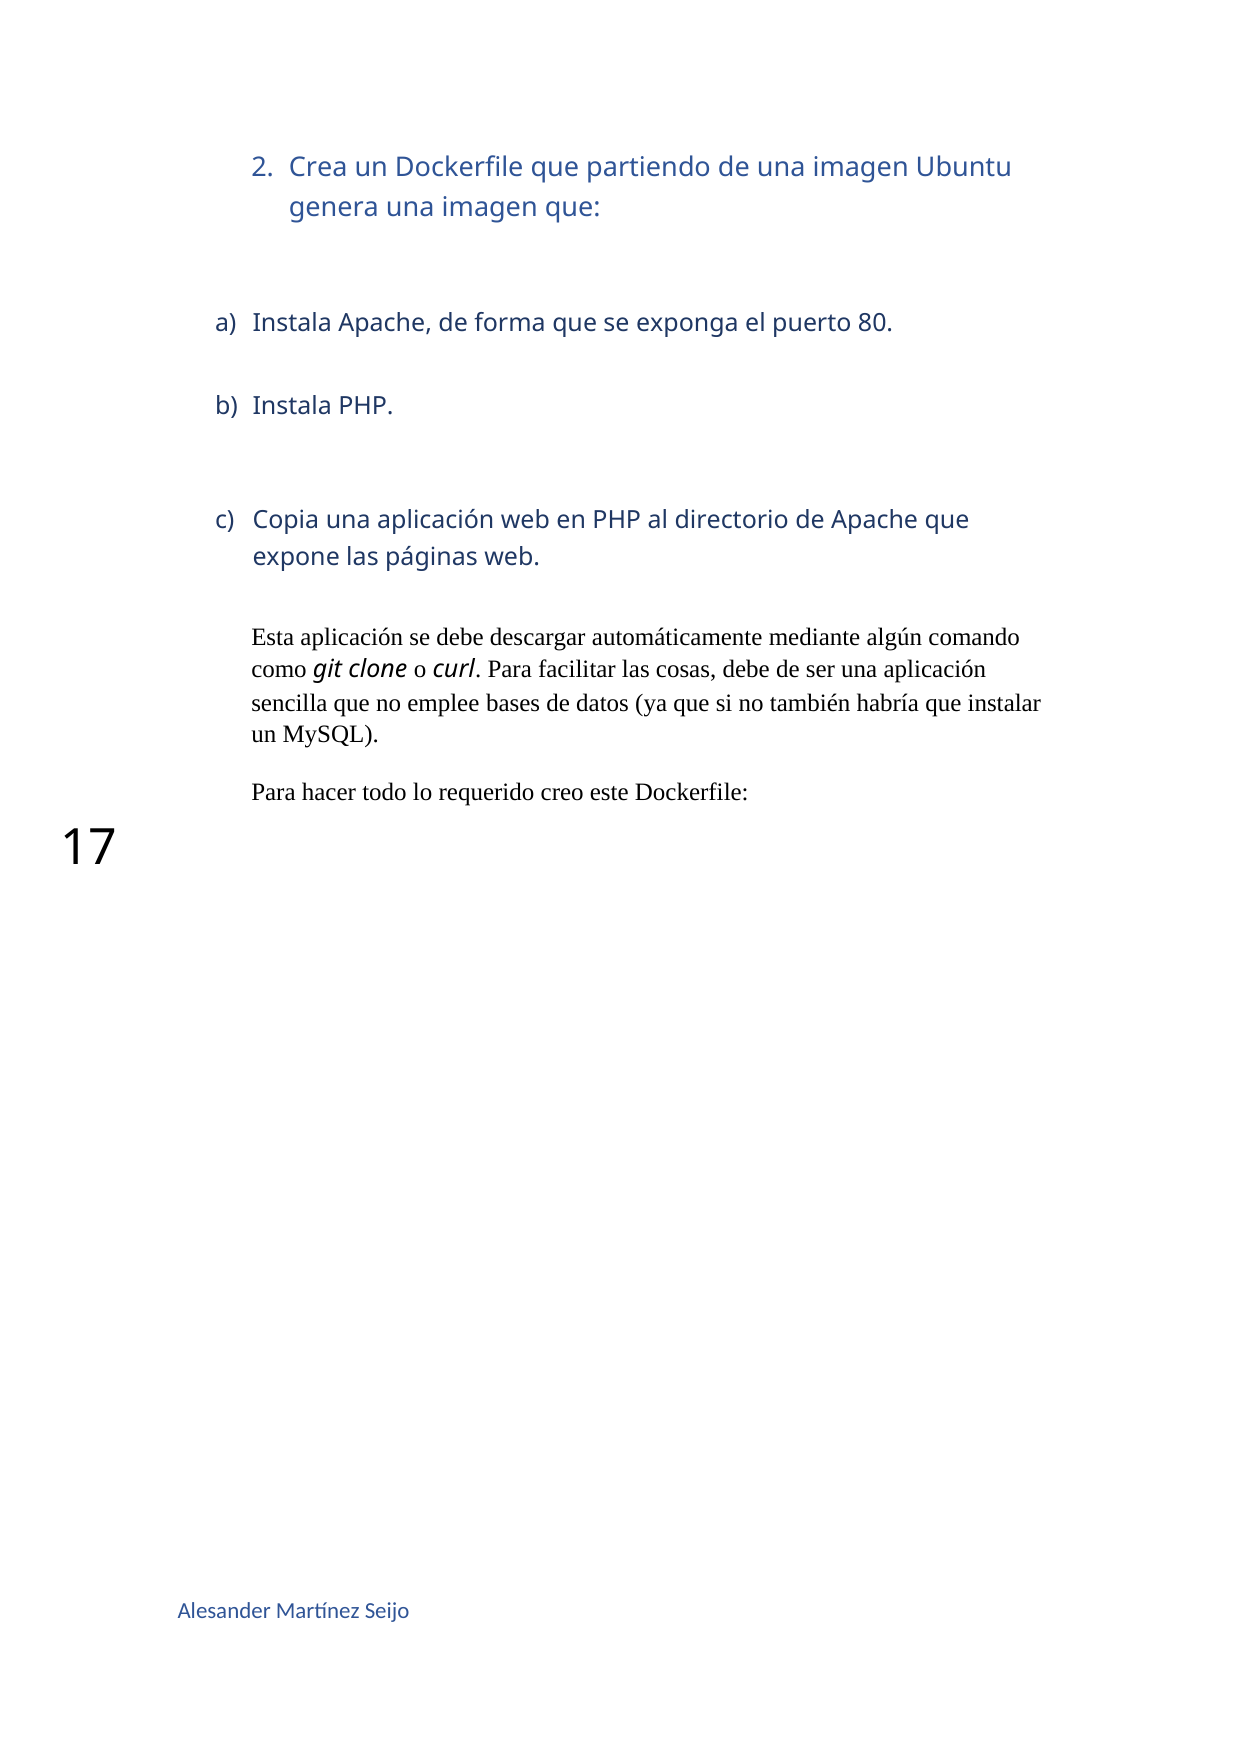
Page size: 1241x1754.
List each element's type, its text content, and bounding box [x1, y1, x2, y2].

text Esta aplicación se debe descargar automáticamente mediante algún comando como git clone o curl. Para facilitar las cosas, debe de ser una aplicación sencilla que no emplee bases de datos (ya que si no también habría que instalar un MySQL). [251, 622, 1063, 748]
text Para hacer todo lo requerido creo este Dockerfile: [251, 777, 1063, 805]
subtitle Instala PHP. [215, 388, 1063, 422]
subtitle Copia una aplicación web en PHP al directorio de Apache que expone las páginas web. [215, 502, 1063, 573]
subtitle Crea un Dockerfile que partiendo de una imagen Ubuntu genera una imagen que: [251, 148, 1063, 224]
subtitle Instala Apache, de forma que se exponga el puerto 80. [215, 304, 1063, 338]
